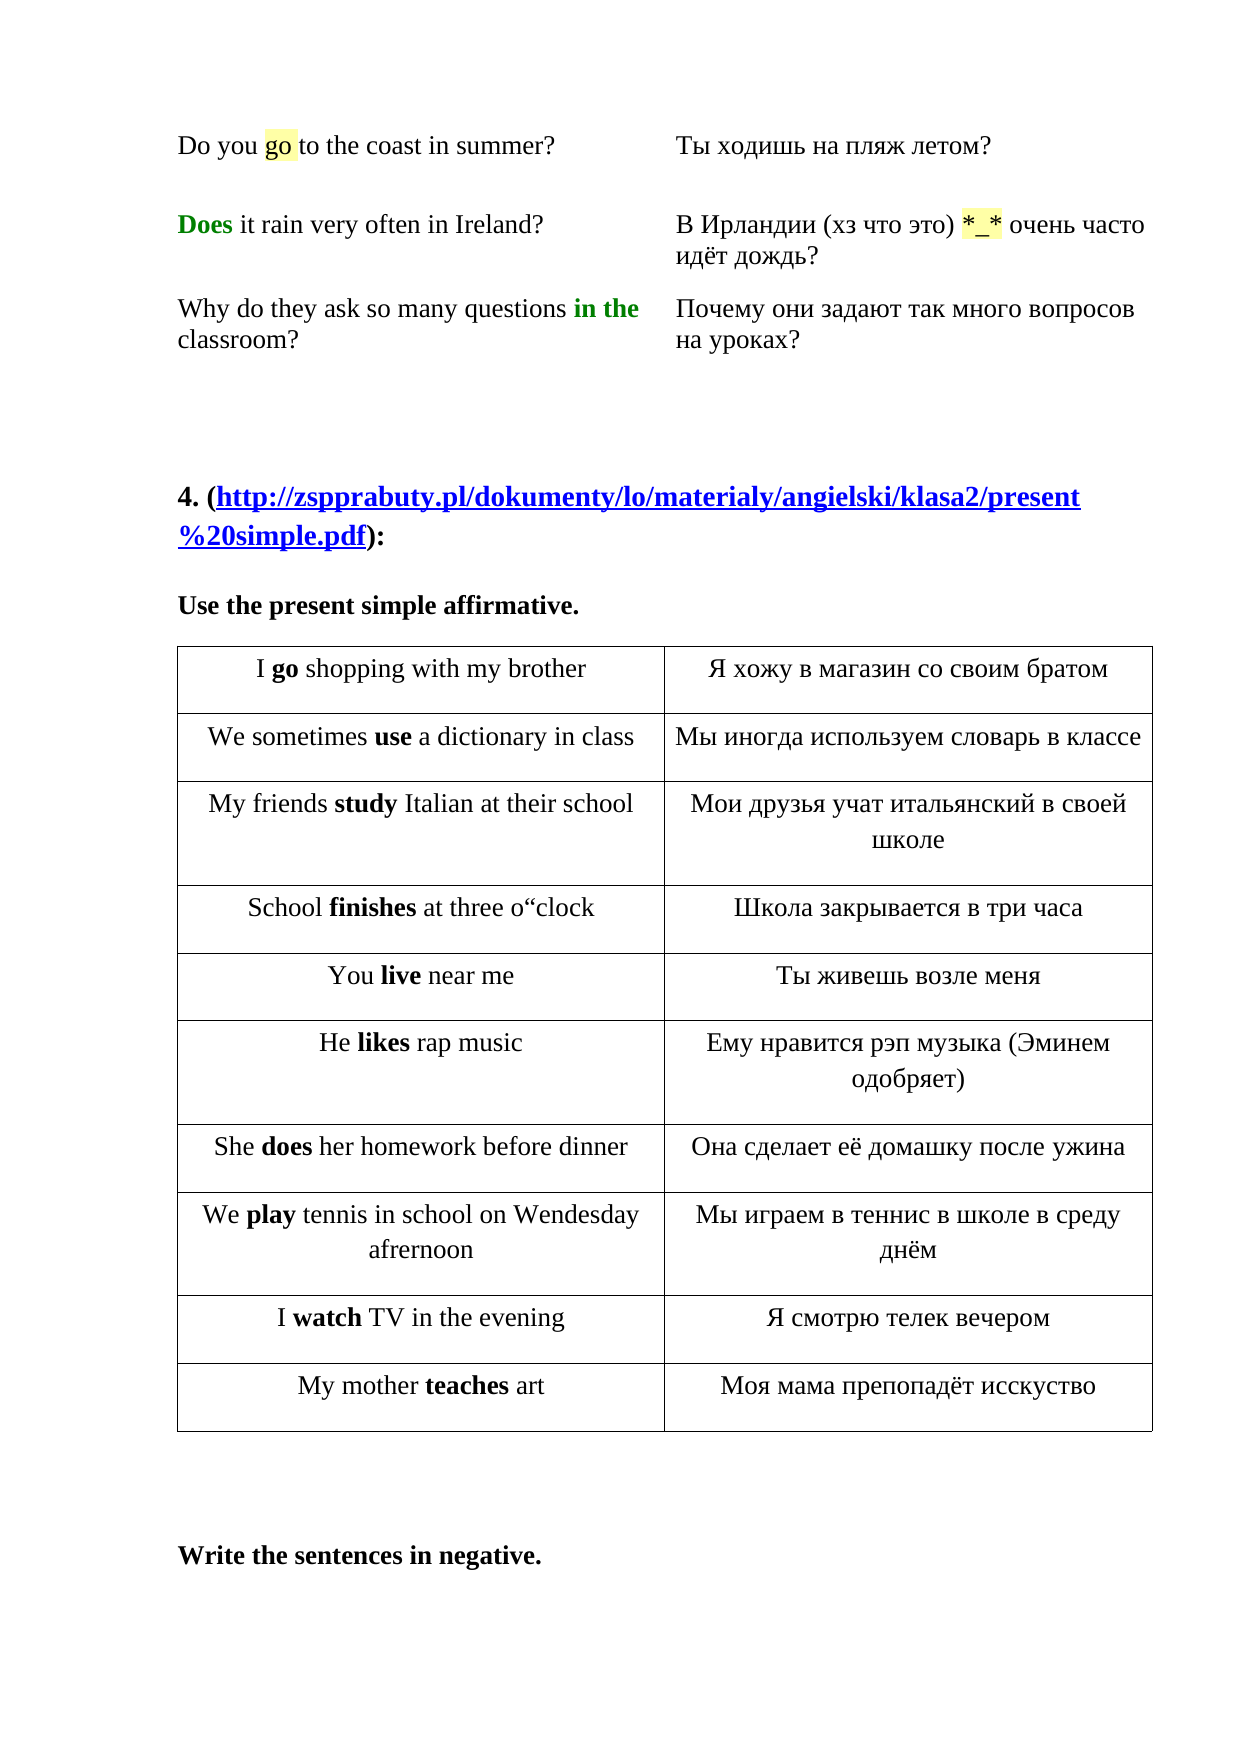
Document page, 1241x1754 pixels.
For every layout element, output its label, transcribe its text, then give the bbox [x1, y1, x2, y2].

table_cell Ты ходишь на пляж летом? [664, 118, 1163, 196]
table_cell В Ирландии (хз что это) *_* очень часто идёт дождь? [664, 196, 1163, 281]
table_cell My friends study Italian at their school [178, 782, 664, 885]
table_cell I watch TV in the evening [178, 1296, 664, 1363]
table_cell Школа закрывается в три часа [665, 886, 1152, 952]
table_cell My mother teaches art [178, 1364, 664, 1431]
table_cell Мы иногда используем словарь в классе [665, 714, 1152, 781]
table_header Я хожу в магазин со своим братом [665, 647, 1152, 713]
table_cell Ты живешь возле меня [665, 954, 1152, 1020]
table_cell Do you go to the coast in summer? [166, 118, 664, 196]
table_cell We play tennis in school on Wendesday afrernoon [178, 1193, 664, 1295]
table_header I go shopping with my brother [178, 647, 664, 713]
text Write the sentences in negative. [177, 1539, 1152, 1570]
table_cell Почему они задают так много вопросов на уроках? [664, 281, 1163, 366]
table_cell Я смотрю телек вечером [665, 1296, 1152, 1363]
text 4. (http://zspprabuty.pl/dokumenty/lo/materialy/angielski/klasa2/present%20simple.pdf): Use the present simple affirmative. [177, 479, 1152, 620]
table_cell Мы играем в теннис в школе в среду днём [665, 1193, 1152, 1295]
table_cell He likes rap music [178, 1021, 664, 1124]
table_cell She does her homework before dinner [178, 1125, 664, 1192]
table_cell Мои друзья учат итальянский в своей школе [665, 782, 1152, 885]
table_cell You live near me [178, 954, 664, 1020]
table_cell Why do they ask so many questions in the classroom? [166, 281, 664, 366]
table_cell Она сделает её домашку после ужина [665, 1125, 1152, 1192]
table_cell Моя мама препопадёт исскуство [665, 1364, 1152, 1431]
table_cell We sometimes use a dictionary in class [178, 714, 664, 781]
table_cell School finishes at three o“clock [178, 886, 664, 952]
table_cell Does it rain very often in Ireland? [166, 196, 664, 281]
table_cell Ему нравится рэп музыка (Эминем одобряет) [665, 1021, 1152, 1124]
